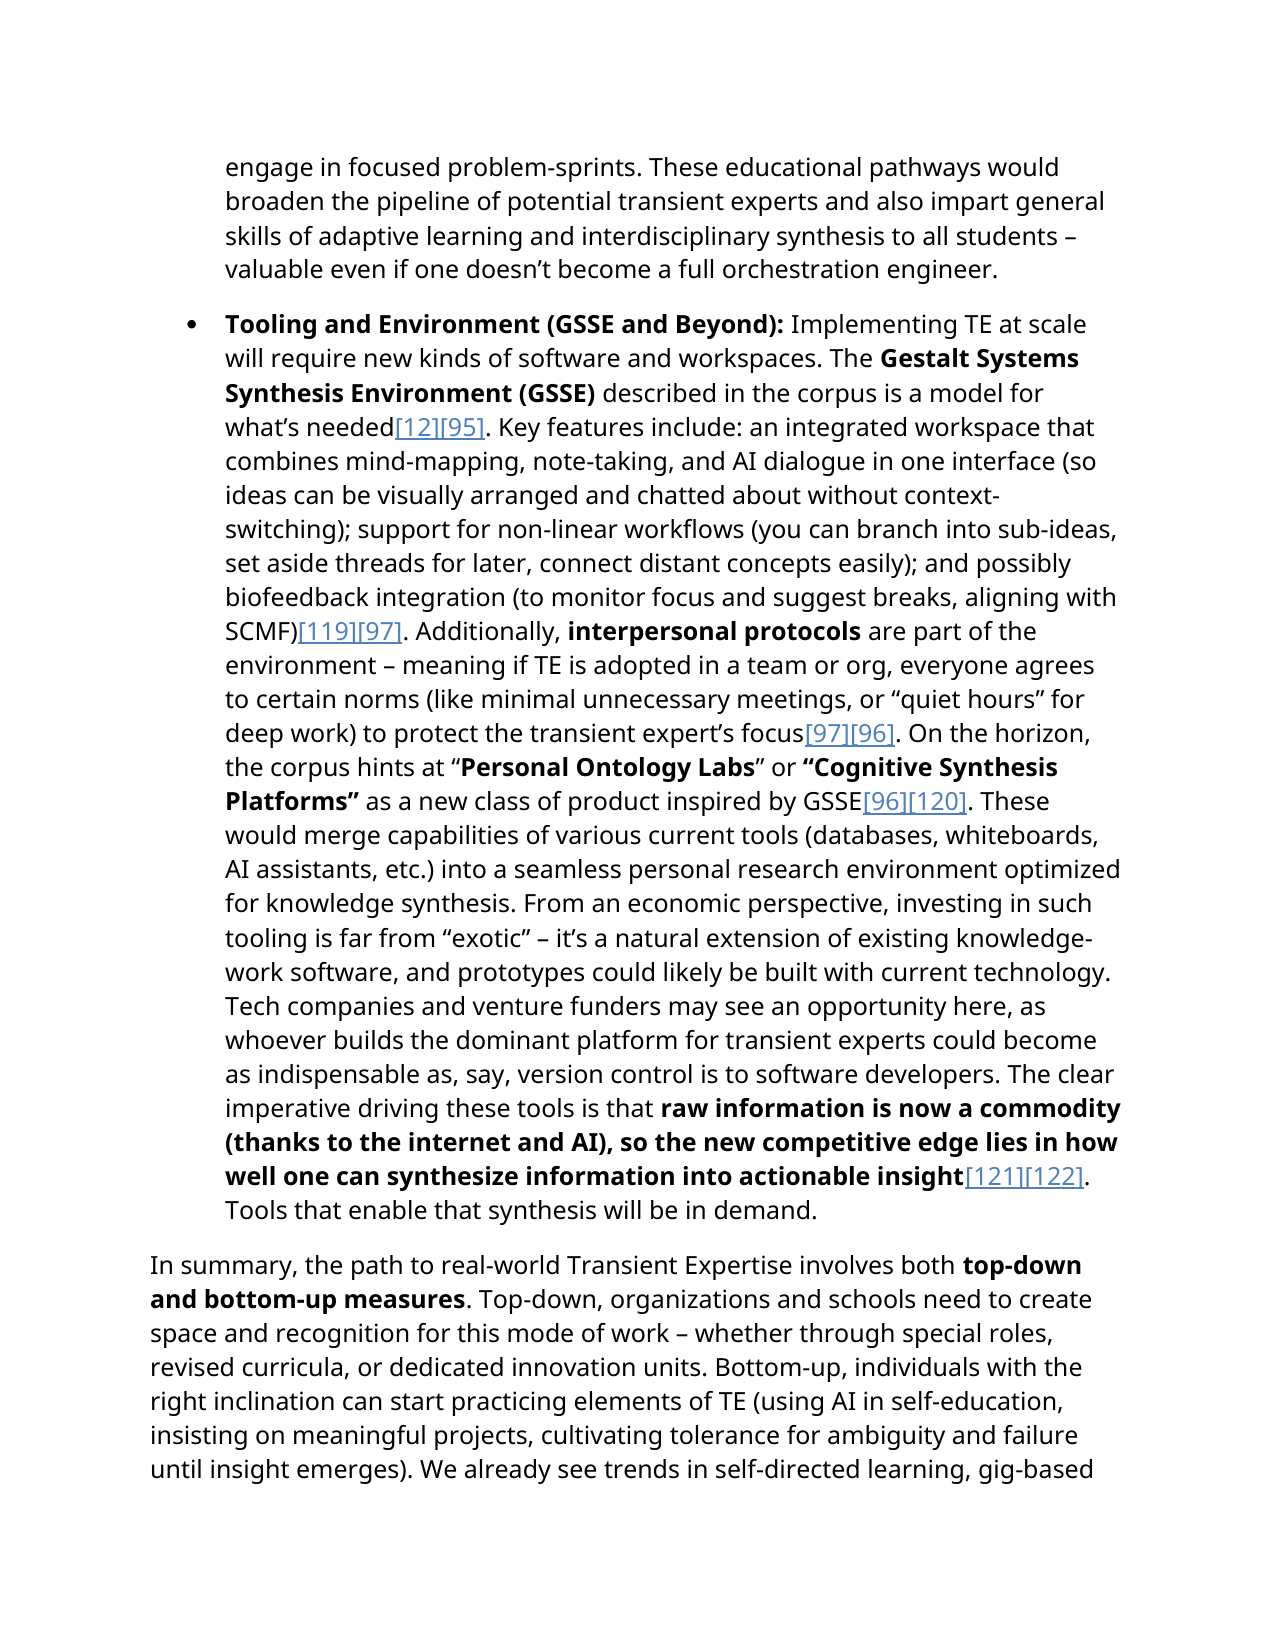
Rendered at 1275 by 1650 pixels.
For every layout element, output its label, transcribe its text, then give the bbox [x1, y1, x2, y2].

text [150, 1248, 1125, 1486]
list Tooling and Environment (GSSE and Beyond): Implementing TE at scale will require new kinds of software and workspaces. The Gestalt Systems Synthesis Environment (GSSE) described in the corpus is a model for what’s needed[12][95]. Key features include: an integrated workspace that combines mind-mapping, note-taking, and AI dialogue in one interface (so ideas can be visually arranged and chatted about without context-switching); support for non-linear workflows (you can branch into sub-ideas, set aside threads for later, connect distant concepts easily); and possibly biofeedback integration (to monitor focus and suggest breaks, aligning with SCMF)[119][97]. Additionally, interpersonal protocols are part of the environment – meaning if TE is adopted in a team or org, everyone agrees to certain norms (like minimal unnecessary meetings, or “quiet hours” for deep work) to protect the transient expert’s focus[97][96]. On the horizon, the corpus hints at “Personal Ontology Labs” or “Cognitive Synthesis Platforms” as a new class of product inspired by GSSE[96][120]. These would merge capabilities of various current tools (databases, whiteboards, AI assistants, etc.) into a seamless personal research environment optimized for knowledge synthesis. From an economic perspective, investing in such tooling is far from “exotic” – it’s a natural extension of existing knowledge-work software, and prototypes could likely be built with current technology. Tech companies and venture funders may see an opportunity here, as whoever builds the dominant platform for transient experts could become as indispensable as, say, version control is to software developers. The clear imperative driving these tools is that raw information is now a commodity (thanks to the internet and AI), so the new competitive edge lies in how well one can synthesize information into actionable insight[121][122]. Tools that enable that synthesis will be in demand. [187, 307, 1125, 1227]
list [187, 150, 1125, 286]
